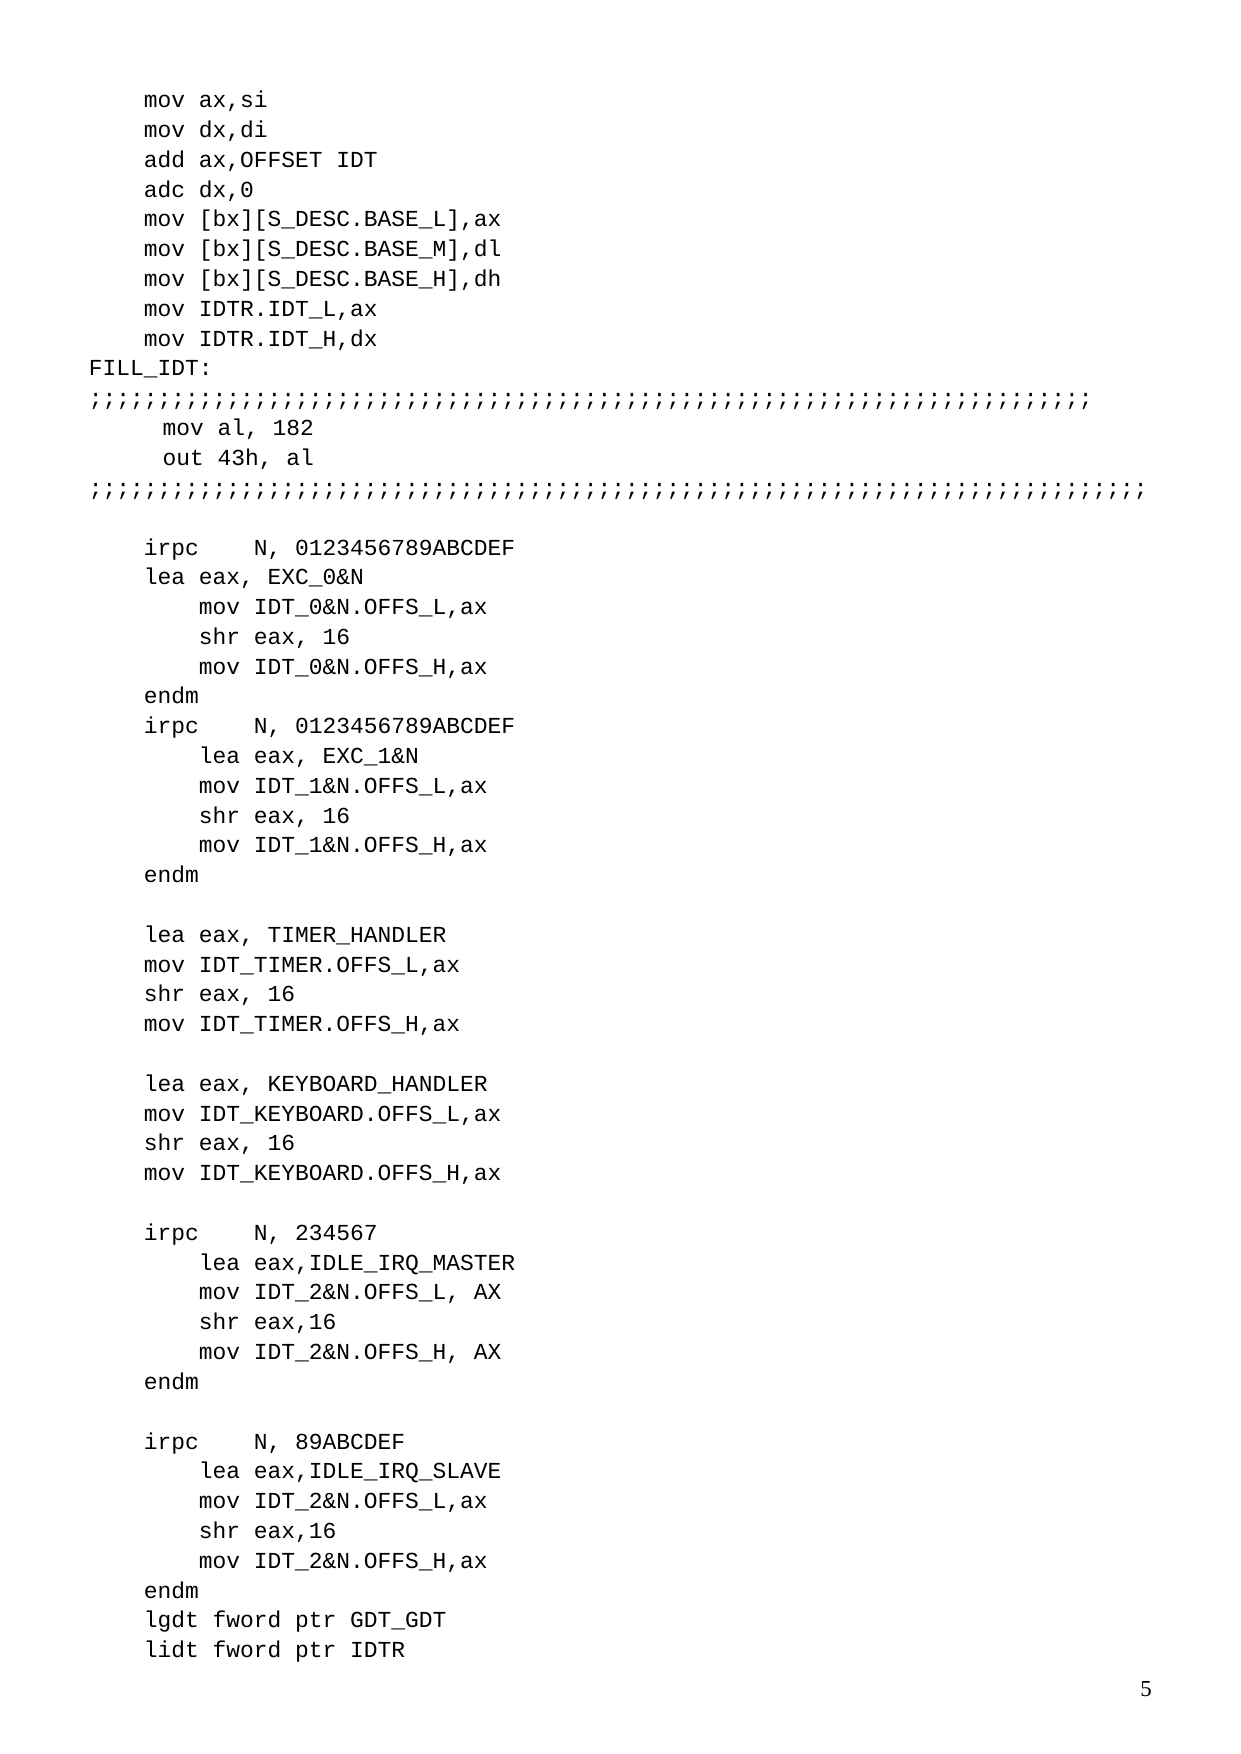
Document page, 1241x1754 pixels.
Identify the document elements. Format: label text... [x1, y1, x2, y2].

text lea eax, EXC_0&N [89, 566, 1152, 592]
text mov IDT_2&N.OFFS_H,ax [89, 1549, 1152, 1575]
text ;;;;;;;;;;;;;;;;;;;;;;;;;;;;;;;;;;;;;;;;;;;;;;;;;;;;;;;;;;;;;;;;;;;;;;;;; [89, 387, 1152, 412]
text shr eax, 16 [89, 1132, 1152, 1158]
text shr eax,16 [89, 1519, 1152, 1545]
text irpc N, 234567 [89, 1221, 1152, 1247]
text adc dx,0 [89, 178, 1152, 204]
text shr eax, 16 [89, 625, 1152, 651]
text mov [bx][S_DESC.BASE_L],ax [89, 208, 1152, 234]
text mov IDT_0&N.OFFS_H,ax [89, 655, 1152, 681]
text mov IDTR.IDT_L,ax [89, 297, 1152, 323]
text endm [89, 685, 1152, 711]
text lea eax, TIMER_HANDLER [89, 923, 1152, 949]
text irpc N, 0123456789ABCDEF [89, 715, 1152, 741]
text shr eax, 16 [89, 804, 1152, 830]
text mov IDT_1&N.OFFS_L,ax [89, 774, 1152, 800]
text lea eax,IDLE_IRQ_MASTER [89, 1251, 1152, 1277]
text endm [89, 864, 1152, 889]
text lea eax, EXC_1&N [89, 744, 1152, 770]
text mov IDT_KEYBOARD.OFFS_H,ax [89, 1162, 1152, 1187]
text shr eax, 16 [89, 983, 1152, 1009]
text mov al, 182 [89, 416, 1152, 442]
text mov IDT_2&N.OFFS_H, AX [89, 1340, 1152, 1366]
text irpc N, 0123456789ABCDEF [89, 536, 1152, 562]
text endm [89, 1579, 1152, 1605]
text mov ax,si [89, 89, 1152, 114]
text FILL_IDT: [89, 357, 1152, 383]
text mov dx,di [89, 118, 1152, 144]
text lea eax, KEYBOARD_HANDLER [89, 1072, 1152, 1098]
text lea eax,IDLE_IRQ_SLAVE [89, 1460, 1152, 1486]
text irpc N, 89ABCDEF [89, 1430, 1152, 1456]
text mov IDT_2&N.OFFS_L,ax [89, 1490, 1152, 1516]
text mov IDT_TIMER.OFFS_H,ax [89, 1013, 1152, 1038]
text mov IDTR.IDT_H,dx [89, 327, 1152, 353]
text mov IDT_KEYBOARD.OFFS_L,ax [89, 1102, 1152, 1128]
text mov IDT_0&N.OFFS_L,ax [89, 596, 1152, 621]
text mov IDT_2&N.OFFS_L, AX [89, 1281, 1152, 1307]
text out 43h, al [89, 446, 1152, 472]
text add ax,OFFSET IDT [89, 148, 1152, 174]
text endm [89, 1370, 1152, 1396]
text lgdt fword ptr GDT_GDT [89, 1609, 1152, 1635]
text ;;;;;;;;;;;;;;;;;;;;;;;;;;;;;;;;;;;;;;;;;;;;;;;;;;;;;;;;;;;;;;;;;;;;;;;;;;;;; [89, 476, 1152, 502]
text mov IDT_1&N.OFFS_H,ax [89, 834, 1152, 860]
text mov IDT_TIMER.OFFS_L,ax [89, 953, 1152, 979]
text mov [bx][S_DESC.BASE_M],dl [89, 238, 1152, 263]
text mov [bx][S_DESC.BASE_H],dh [89, 267, 1152, 293]
text shr eax,16 [89, 1311, 1152, 1336]
text lidt fword ptr IDTR [89, 1639, 1152, 1664]
